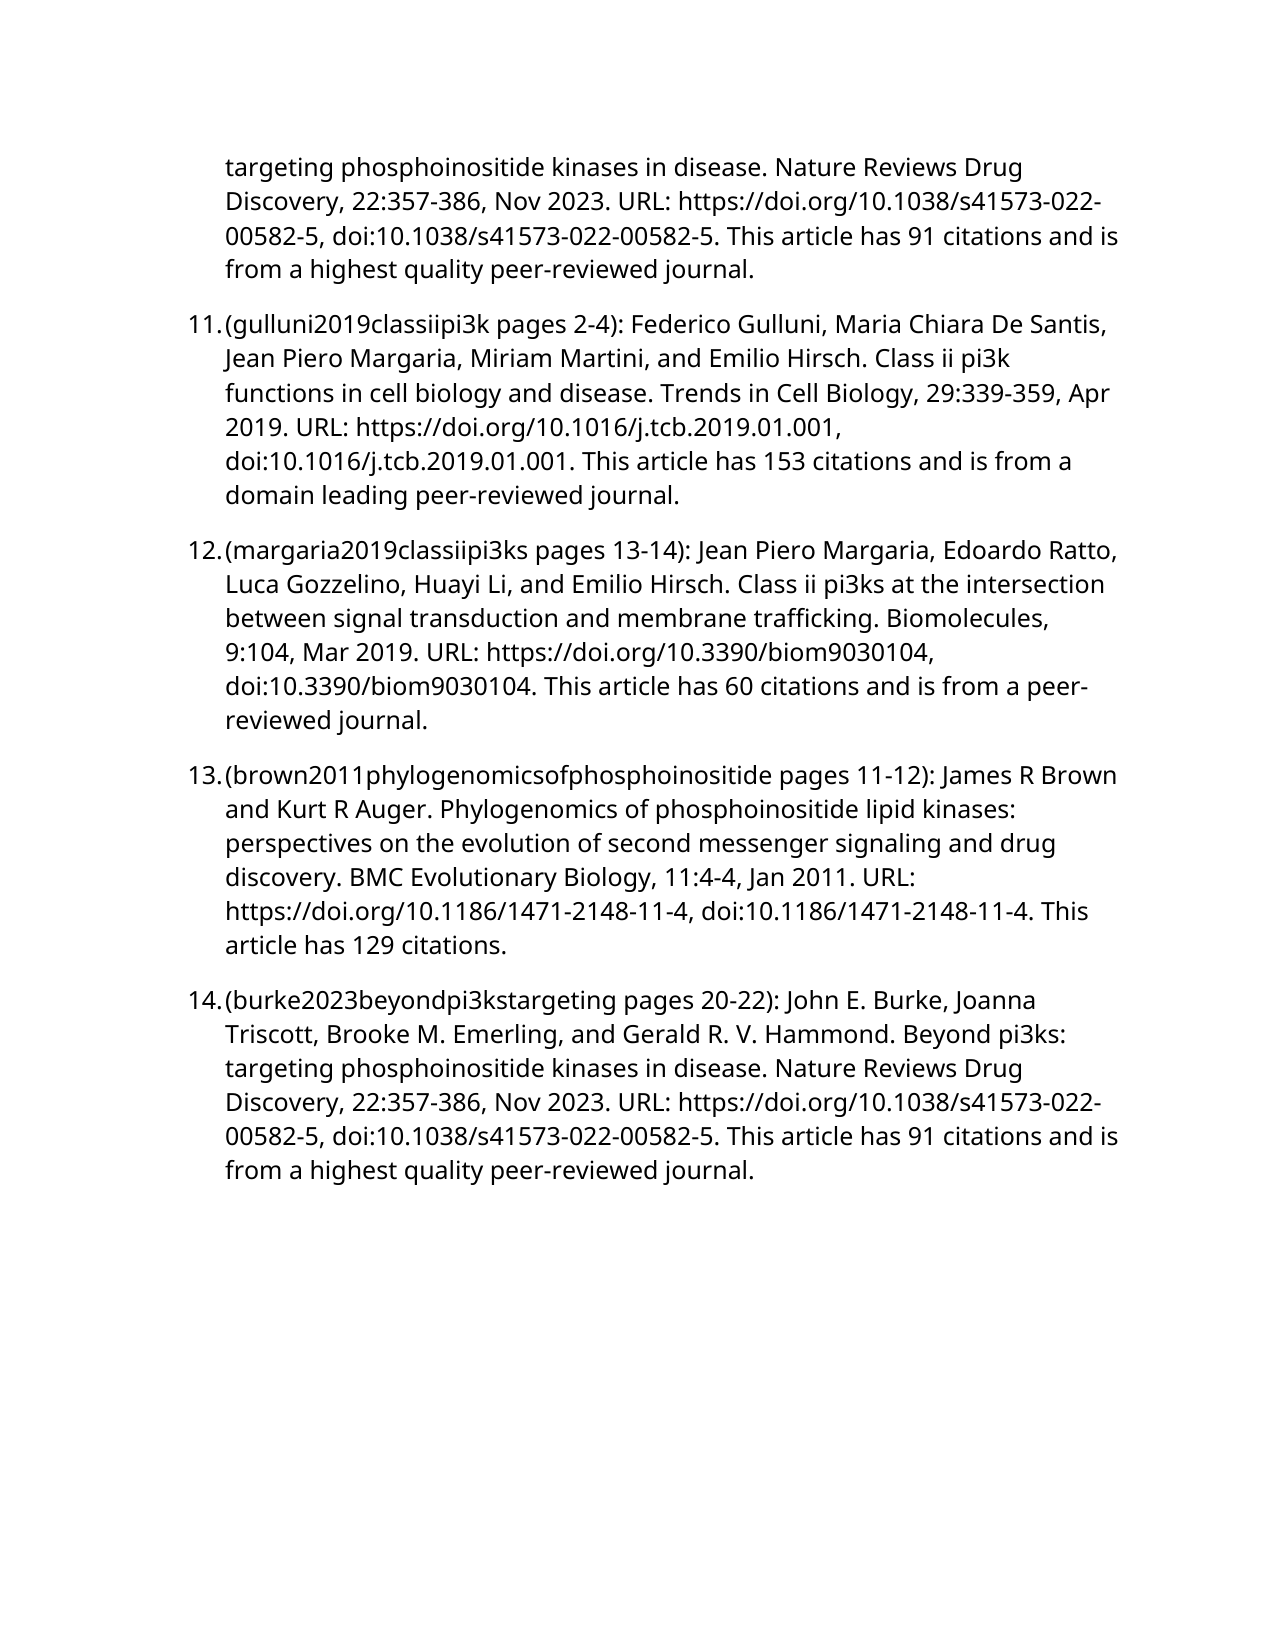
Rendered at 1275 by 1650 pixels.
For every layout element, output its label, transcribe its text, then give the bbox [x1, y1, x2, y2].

list (margaria2019classiipi3ks pages 13-14): Jean Piero Margaria, Edoardo Ratto, Luca Gozzelino, Huayi Li, and Emilio Hirsch. Class ii pi3ks at the intersection between signal transduction and membrane trafficking. Biomolecules, 9:104, Mar 2019. URL: https://doi.org/10.3390/biom9030104, doi:10.3390/biom9030104. This article has 60 citations and is from a peer-reviewed journal. [187, 532, 1125, 737]
list (burke2023beyondpi3kstargeting pages 20-22): John E. Burke, Joanna Triscott, Brooke M. Emerling, and Gerald R. V. Hammond. Beyond pi3ks: targeting phosphoinositide kinases in disease. Nature Reviews Drug Discovery, 22:357-386, Nov 2023. URL: https://doi.org/10.1038/s41573-022-00582-5, doi:10.1038/s41573-022-00582-5. This article has 91 citations and is from a highest quality peer-reviewed journal. [187, 983, 1125, 1187]
list (brown2011phylogenomicsofphosphoinositide pages 11-12): James R Brown and Kurt R Auger. Phylogenomics of phosphoinositide lipid kinases: perspectives on the evolution of second messenger signaling and drug discovery. BMC Evolutionary Biology, 11:4-4, Jan 2011. URL: https://doi.org/10.1186/1471-2148-11-4, doi:10.1186/1471-2148-11-4. This article has 129 citations. [187, 757, 1125, 962]
list (gulluni2019classiipi3k pages 2-4): Federico Gulluni, Maria Chiara De Santis, Jean Piero Margaria, Miriam Martini, and Emilio Hirsch. Class ii pi3k functions in cell biology and disease. Trends in Cell Biology, 29:339-359, Apr 2019. URL: https://doi.org/10.1016/j.tcb.2019.01.001, doi:10.1016/j.tcb.2019.01.001. This article has 153 citations and is from a domain leading peer-reviewed journal. [187, 307, 1125, 511]
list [187, 150, 1125, 286]
